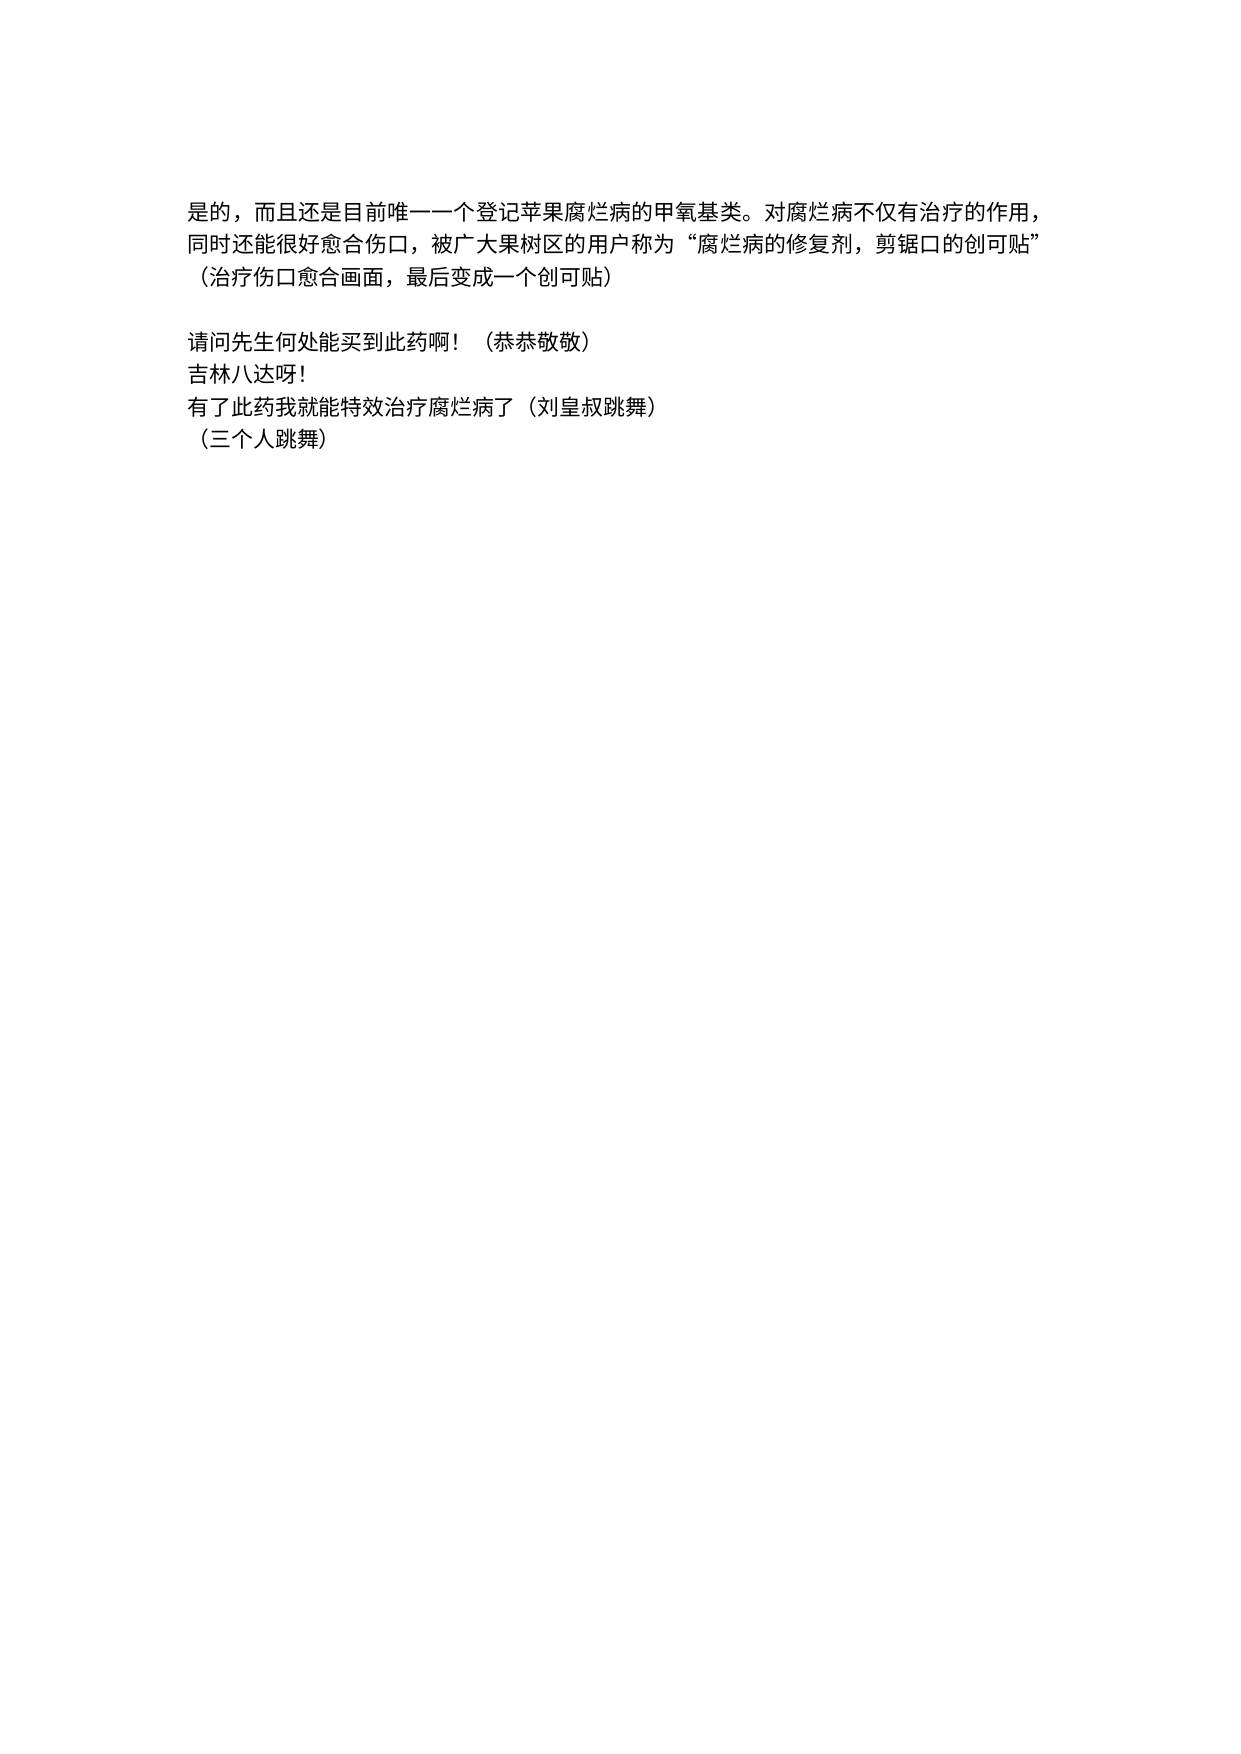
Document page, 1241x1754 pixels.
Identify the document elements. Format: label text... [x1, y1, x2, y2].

text 有了此药我就能特效治疗腐烂病了（刘皇叔跳舞） [187, 389, 1053, 422]
text 请问先生何处能买到此药啊！（恭恭敬敬） [187, 324, 1053, 357]
text 吉林八达呀！ [187, 357, 1053, 389]
text （三个人跳舞） [187, 422, 1053, 454]
text 是的，而且还是目前唯一一个登记苹果腐烂病的甲氧基类。对腐烂病不仅有治疗的作用，同时还能很好愈合伤口，被广大果树区的用户称为“腐烂病的修复剂，剪锯口的创可贴”。（治疗伤口愈合画面，最后变成一个创可贴） [187, 194, 1053, 292]
